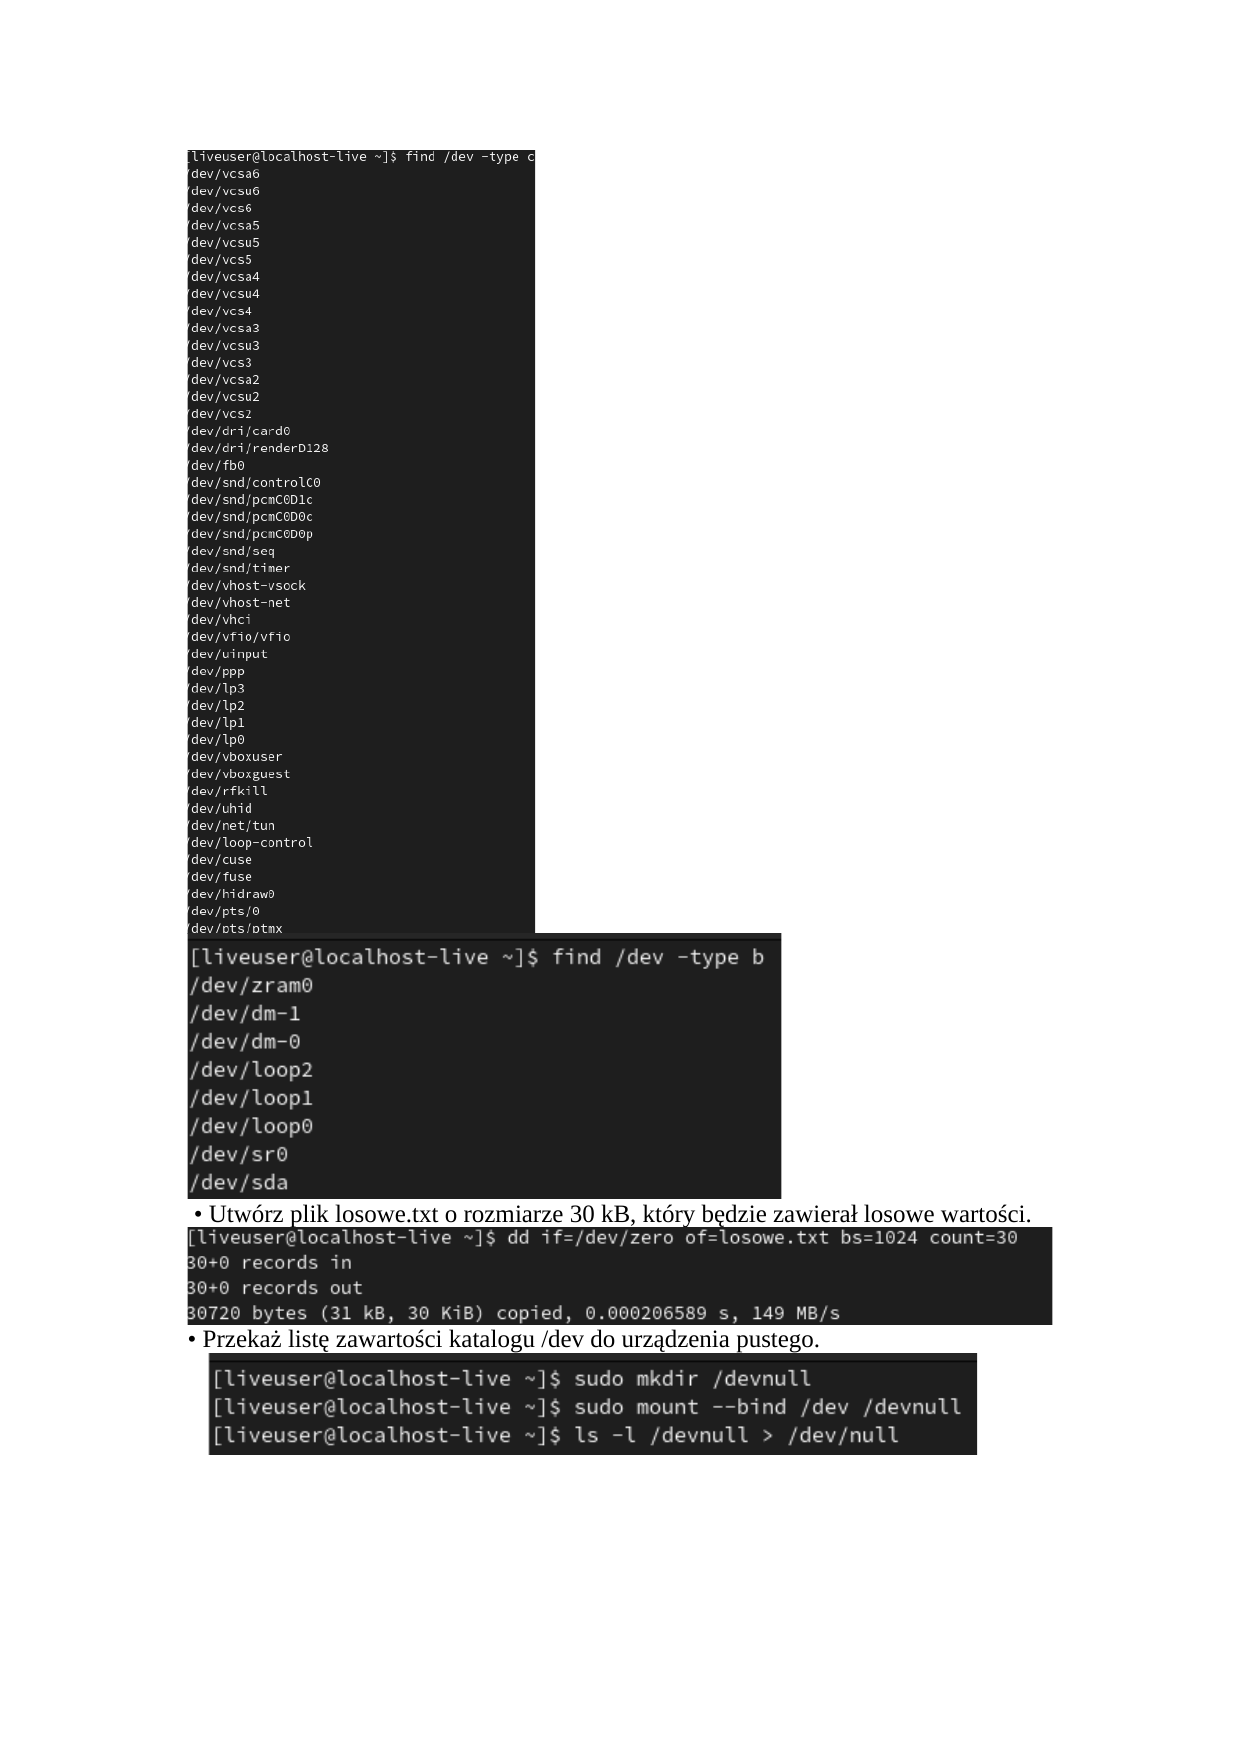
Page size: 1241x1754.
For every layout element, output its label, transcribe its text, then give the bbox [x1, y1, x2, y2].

picture [208, 1353, 978, 1455]
picture [187, 150, 782, 1199]
list • Utwórz plik losowe.txt o rozmiarze 30 kB, który będzie zawierał losowe wartości. [187, 1199, 1053, 1227]
picture [187, 1227, 1053, 1325]
list • Przekaż listę zawartości katalogu /dev do urządzenia pustego. [187, 1325, 1053, 1353]
